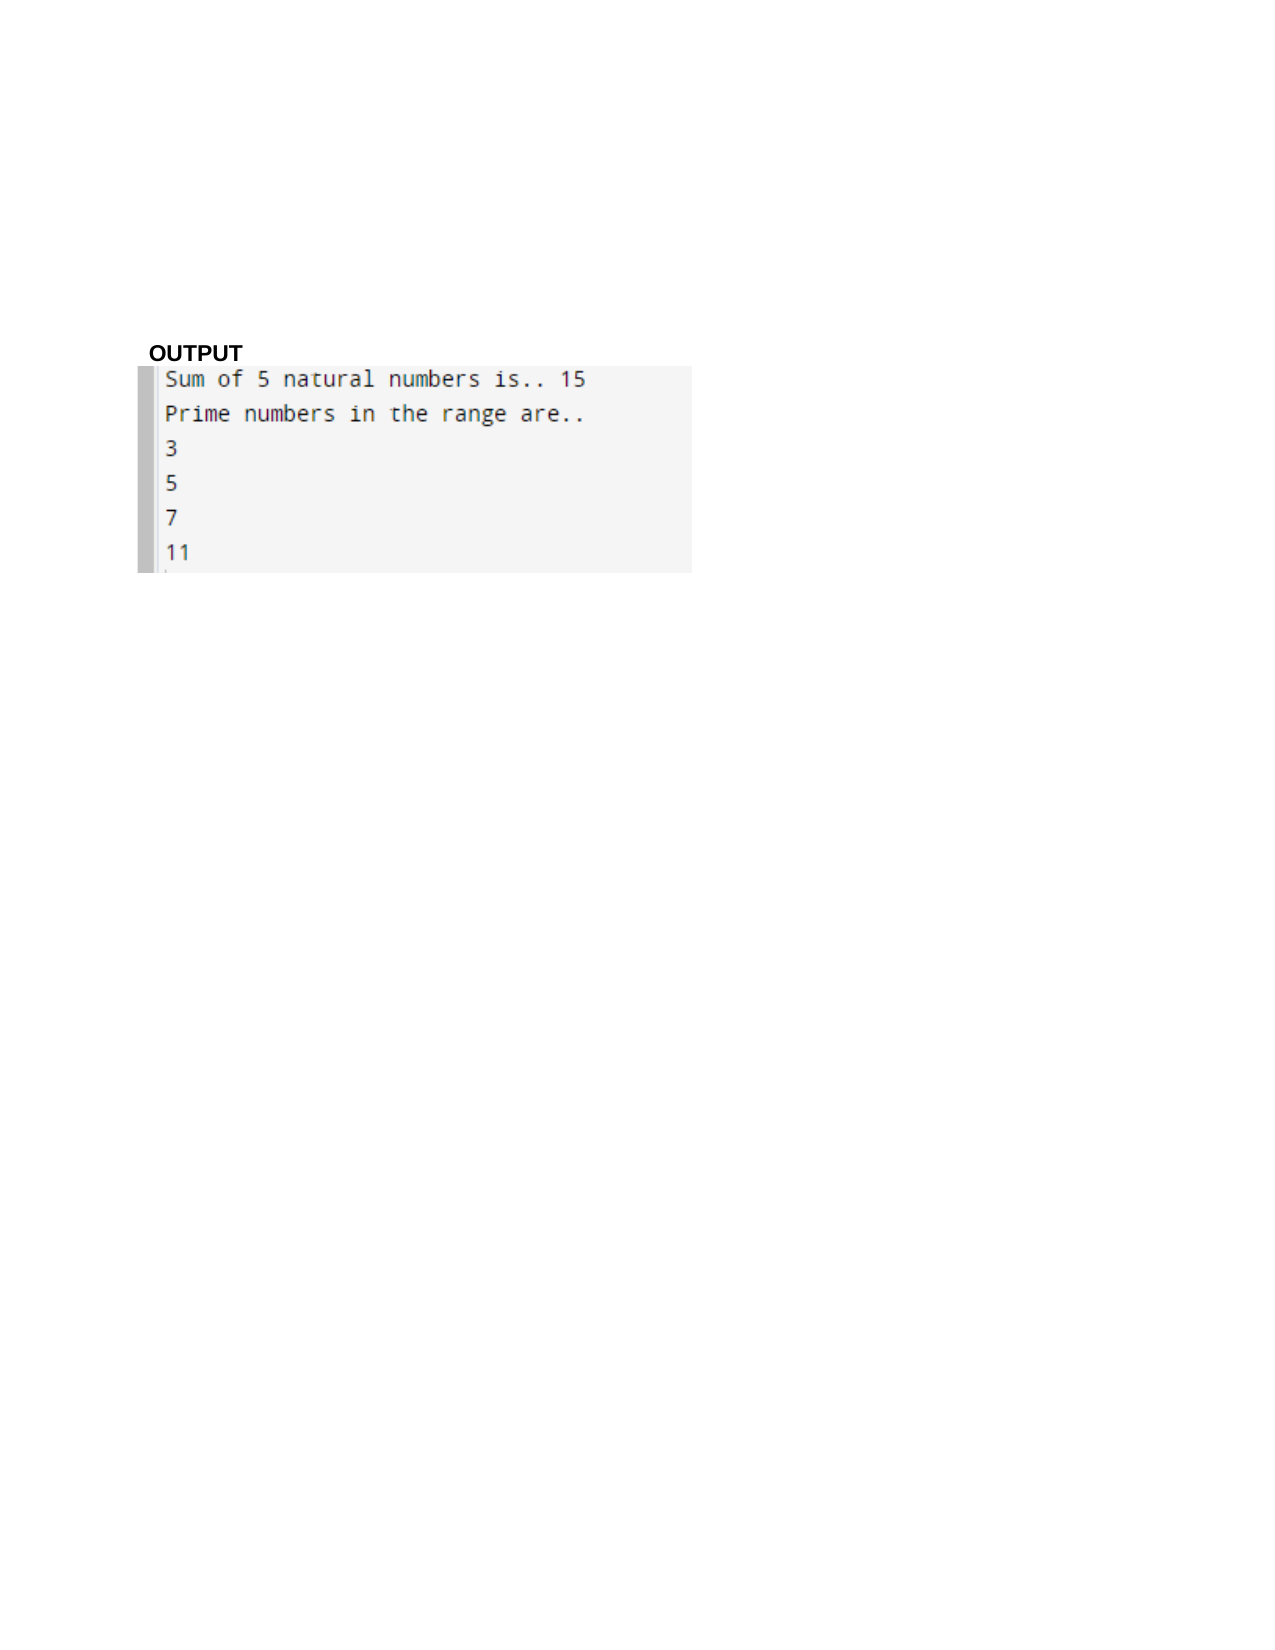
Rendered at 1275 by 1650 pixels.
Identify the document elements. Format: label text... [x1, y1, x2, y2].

picture [137, 366, 693, 573]
text OUTPUT [148, 339, 1137, 366]
